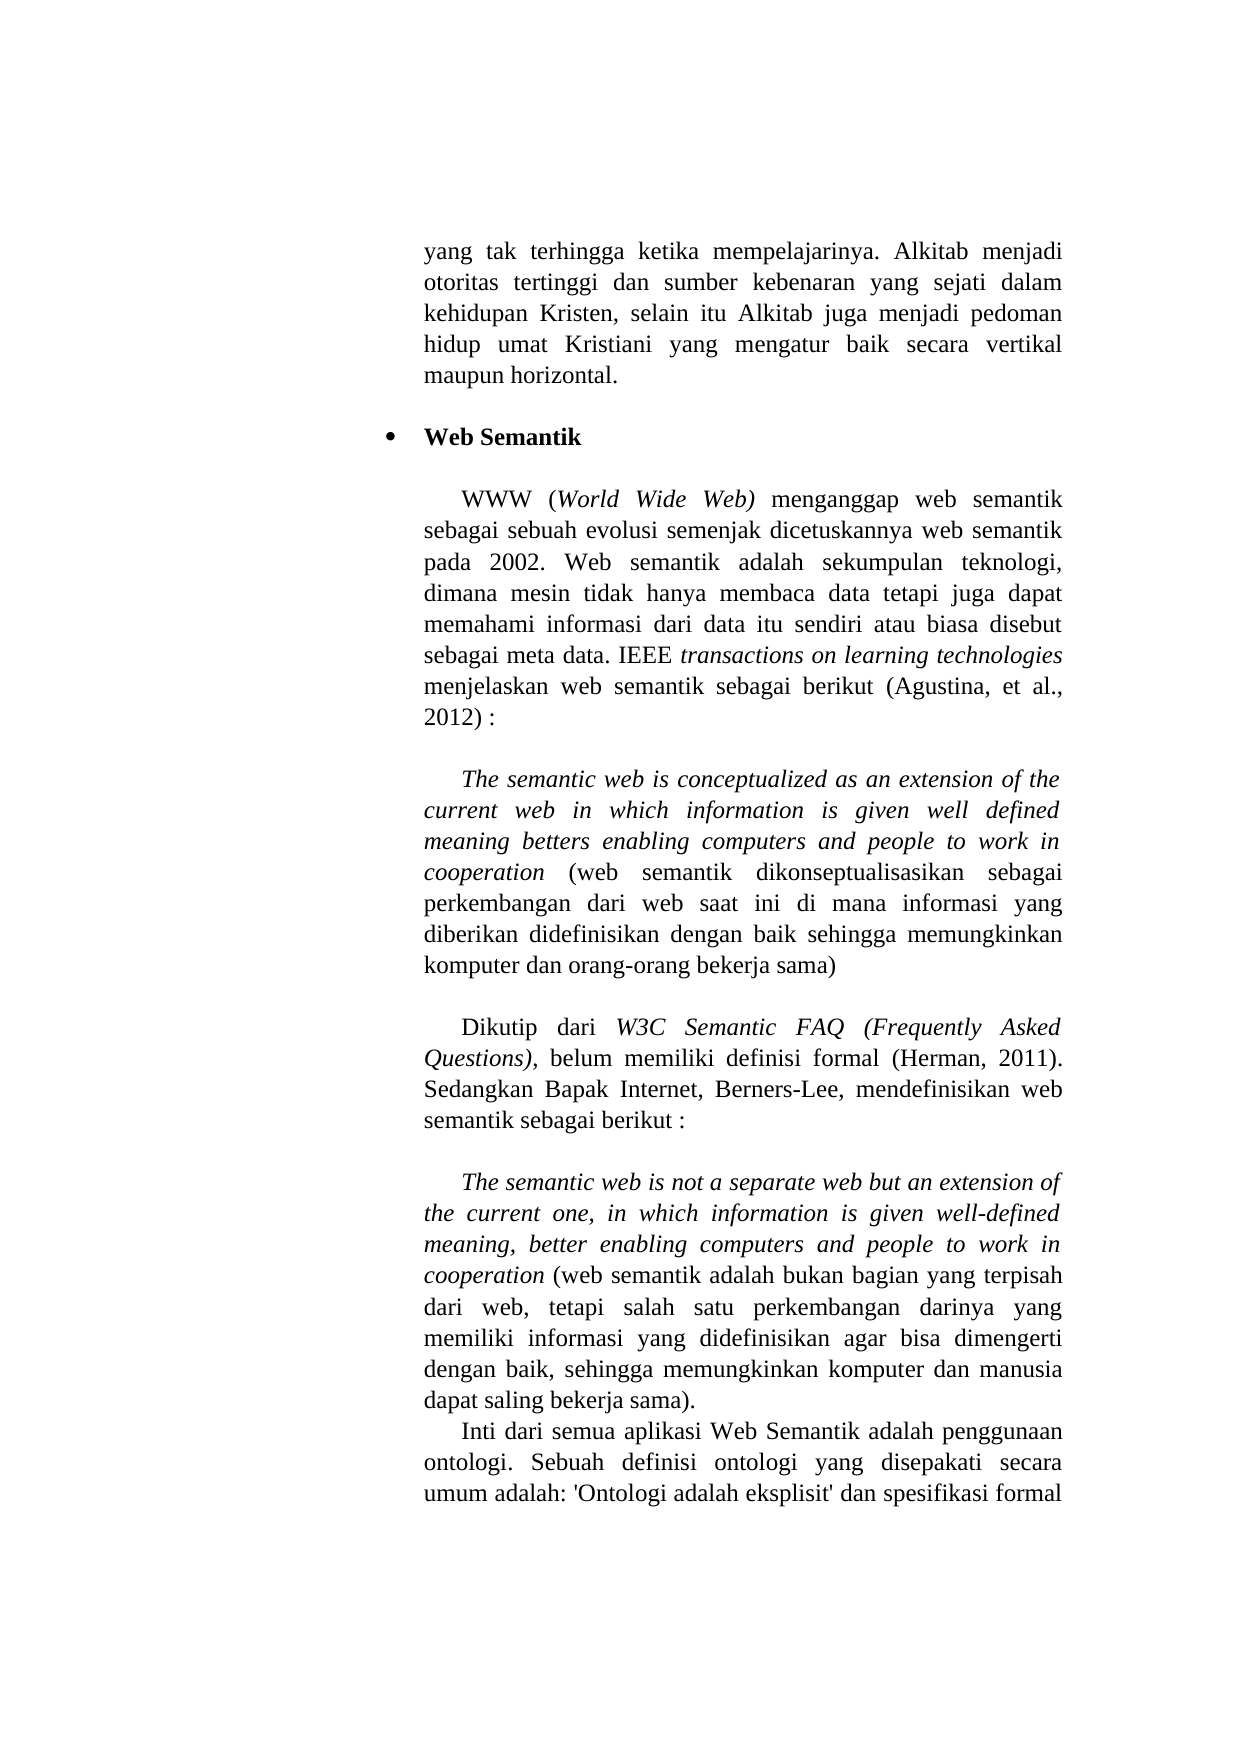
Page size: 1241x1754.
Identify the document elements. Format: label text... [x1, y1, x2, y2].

list The semantic web is not a separate web but an extension of the current one, in which information is given well-defined meaning, better enabling computers and people to work in cooperation (web semantik adalah bukan bagian yang terpisah dari web, tetapi salah satu perkembangan darinya yang memiliki informasi yang didefinisikan agar bisa dimengerti dengan baik, sehingga memungkinkan komputer dan manusia dapat saling bekerja sama). [424, 1167, 1063, 1413]
list Dikutip dari W3C Semantic FAQ (Frequently Asked Questions), belum memiliki definisi formal . Sedangkan Bapak Internet, Berners-Lee, mendefinisikan web semantik sebagai berikut : [424, 1012, 1063, 1134]
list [424, 236, 1063, 389]
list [424, 1416, 1063, 1507]
list WWW (World Wide Web) menganggap web semantik sebagai sebuah evolusi semenjak dicetuskannya web semantik pada 2002. Web semantik adalah sekumpulan teknologi, dimana mesin tidak hanya membaca data tetapi juga dapat memahami informasi dari data itu sendiri atau biasa disebut sebagai meta data. IEEE transactions on learning technologies menjelaskan web semantik sebagai berikut : [424, 484, 1063, 731]
list The semantic web is conceptualized as an extension of the current web in which information is given well defined meaning betters enabling computers and people to work in cooperation (web semantik dikonseptualisasikan sebagai perkembangan dari web saat ini di mana informasi yang diberikan didefinisikan dengan baik sehingga memungkinkan komputer dan orang-orang bekerja sama) [424, 764, 1063, 979]
list Web Semantik [386, 422, 1063, 451]
